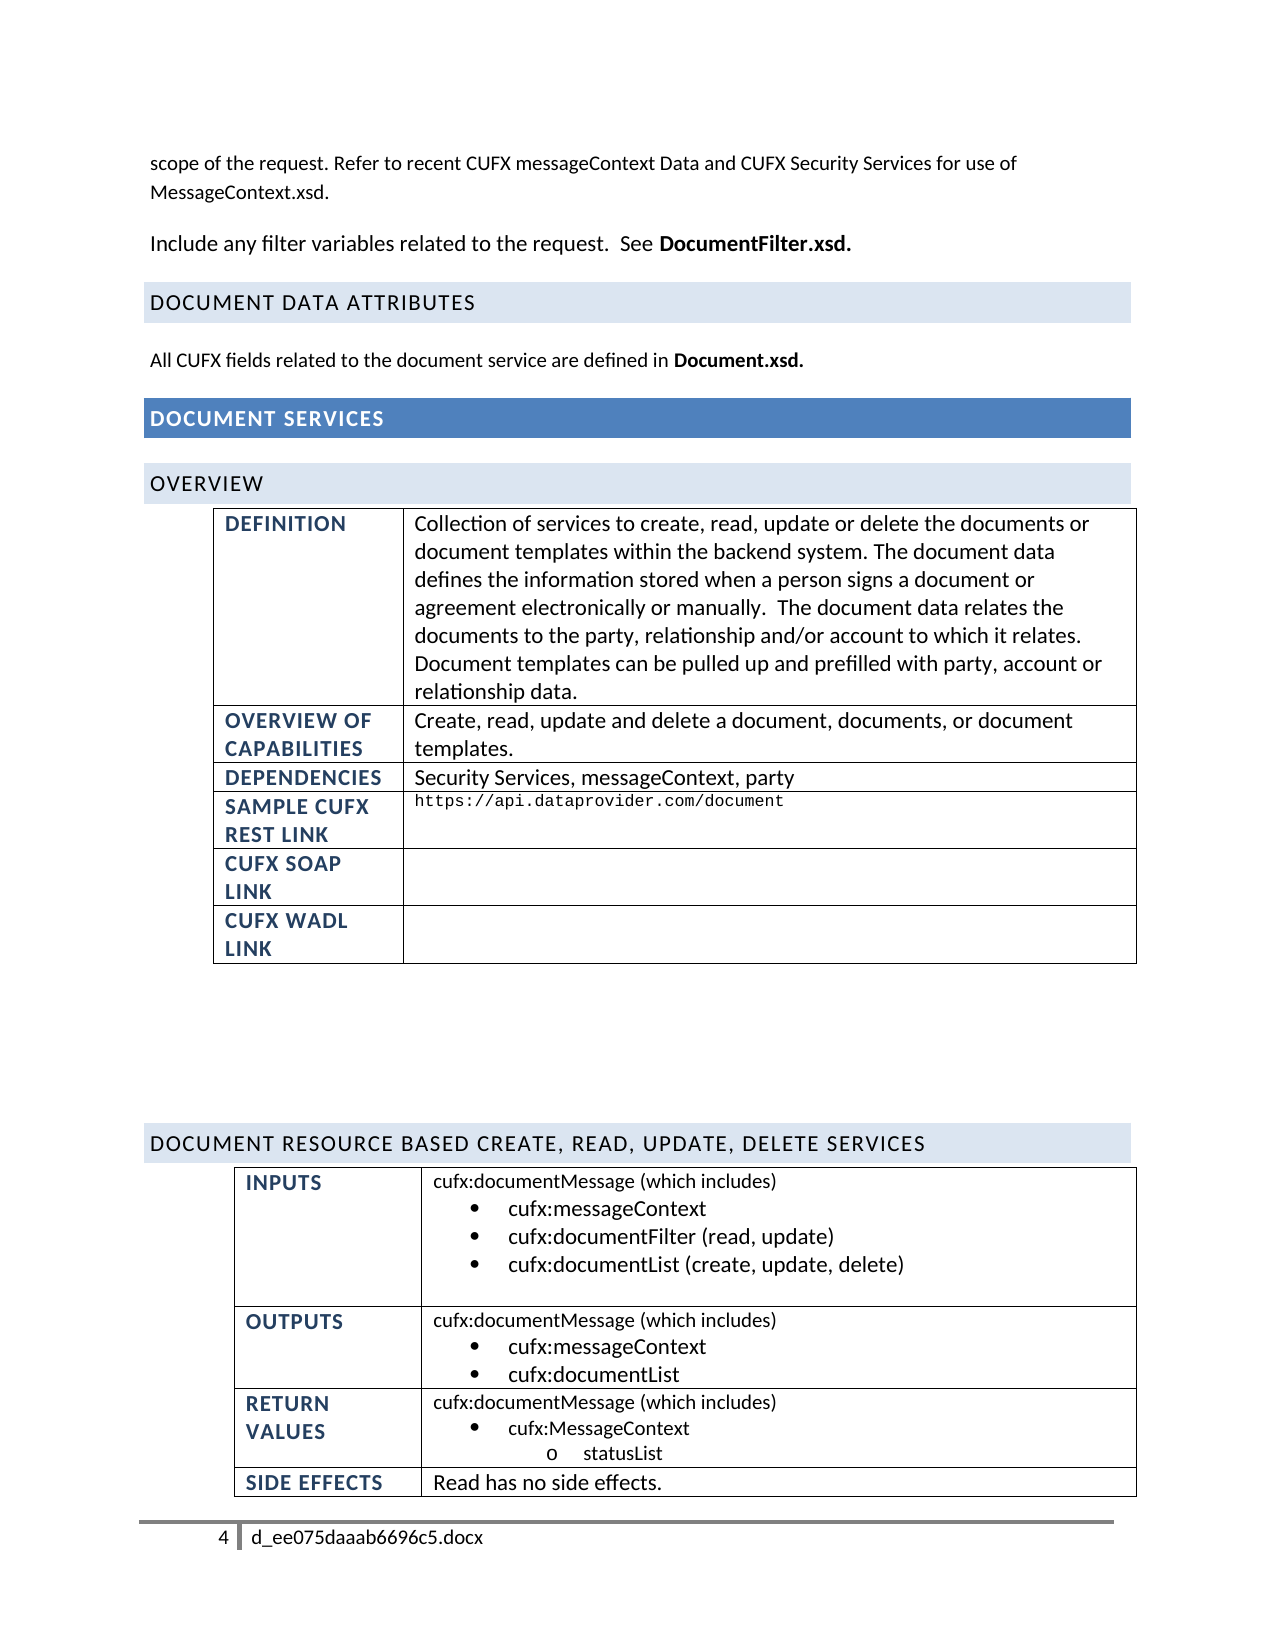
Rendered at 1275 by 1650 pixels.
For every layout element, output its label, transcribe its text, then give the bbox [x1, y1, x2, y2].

table_header Collection of services to create, read, update or delete the documents or document templates within the backend system. The document data defines the information stored when a person signs a document or agreement electronically or manually. The document data relates the documents to the party, relationship and/or account to which it relates. Document templates can be pulled up and prefilled with party, account or relationship data. [404, 509, 1136, 705]
table_cell Return Values [235, 1389, 421, 1467]
table_cell [404, 906, 1136, 962]
table_cell Sample CUFX REST LINK [214, 792, 403, 848]
table_header cufx:documentMessage (which includes) cufx:messageContext cufx:documentFilter (read, update) cufx:documentList (create, update, delete) [422, 1168, 1136, 1306]
table_cell CUFX WaDL LINK [214, 906, 403, 962]
table_cell Security Services, messageContext, party [404, 763, 1136, 791]
table_cell Create, read, update and delete a document, documents, or document templates. [404, 706, 1136, 762]
table_cell Side Effects [235, 1468, 421, 1496]
text Include any filter variables related to the request. See DocumentFilter.xsd. [150, 229, 1125, 257]
table_header INPUTS [235, 1168, 421, 1306]
subtitle Document Data attributes [150, 289, 1125, 316]
table_cell [404, 849, 1136, 905]
table_header Definition [214, 509, 403, 705]
table_cell https://api.dataprovider.com/document [404, 792, 1136, 848]
table_cell CUFX SOAP LINK [214, 849, 403, 905]
table_cell cufx:documentMessage (which includes) cufx:MessageContext statusList [422, 1389, 1136, 1467]
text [150, 150, 1125, 204]
subtitle Overview [150, 470, 1125, 497]
table_cell cufx:documentMessage (which includes) cufx:messageContext cufx:documentList [422, 1307, 1136, 1388]
text All CUFX fields related to the document service are defined in Document.xsd. [150, 348, 1125, 373]
table_cell Overview of Capabilities [214, 706, 403, 762]
table_cell Dependencies [214, 763, 403, 791]
table_cell Read has no side effects. [422, 1468, 1136, 1496]
table_cell Outputs [235, 1307, 421, 1388]
subtitle Document Resource based create, read, update, delete services [150, 1129, 1125, 1157]
subtitle Document Services [150, 404, 1125, 432]
